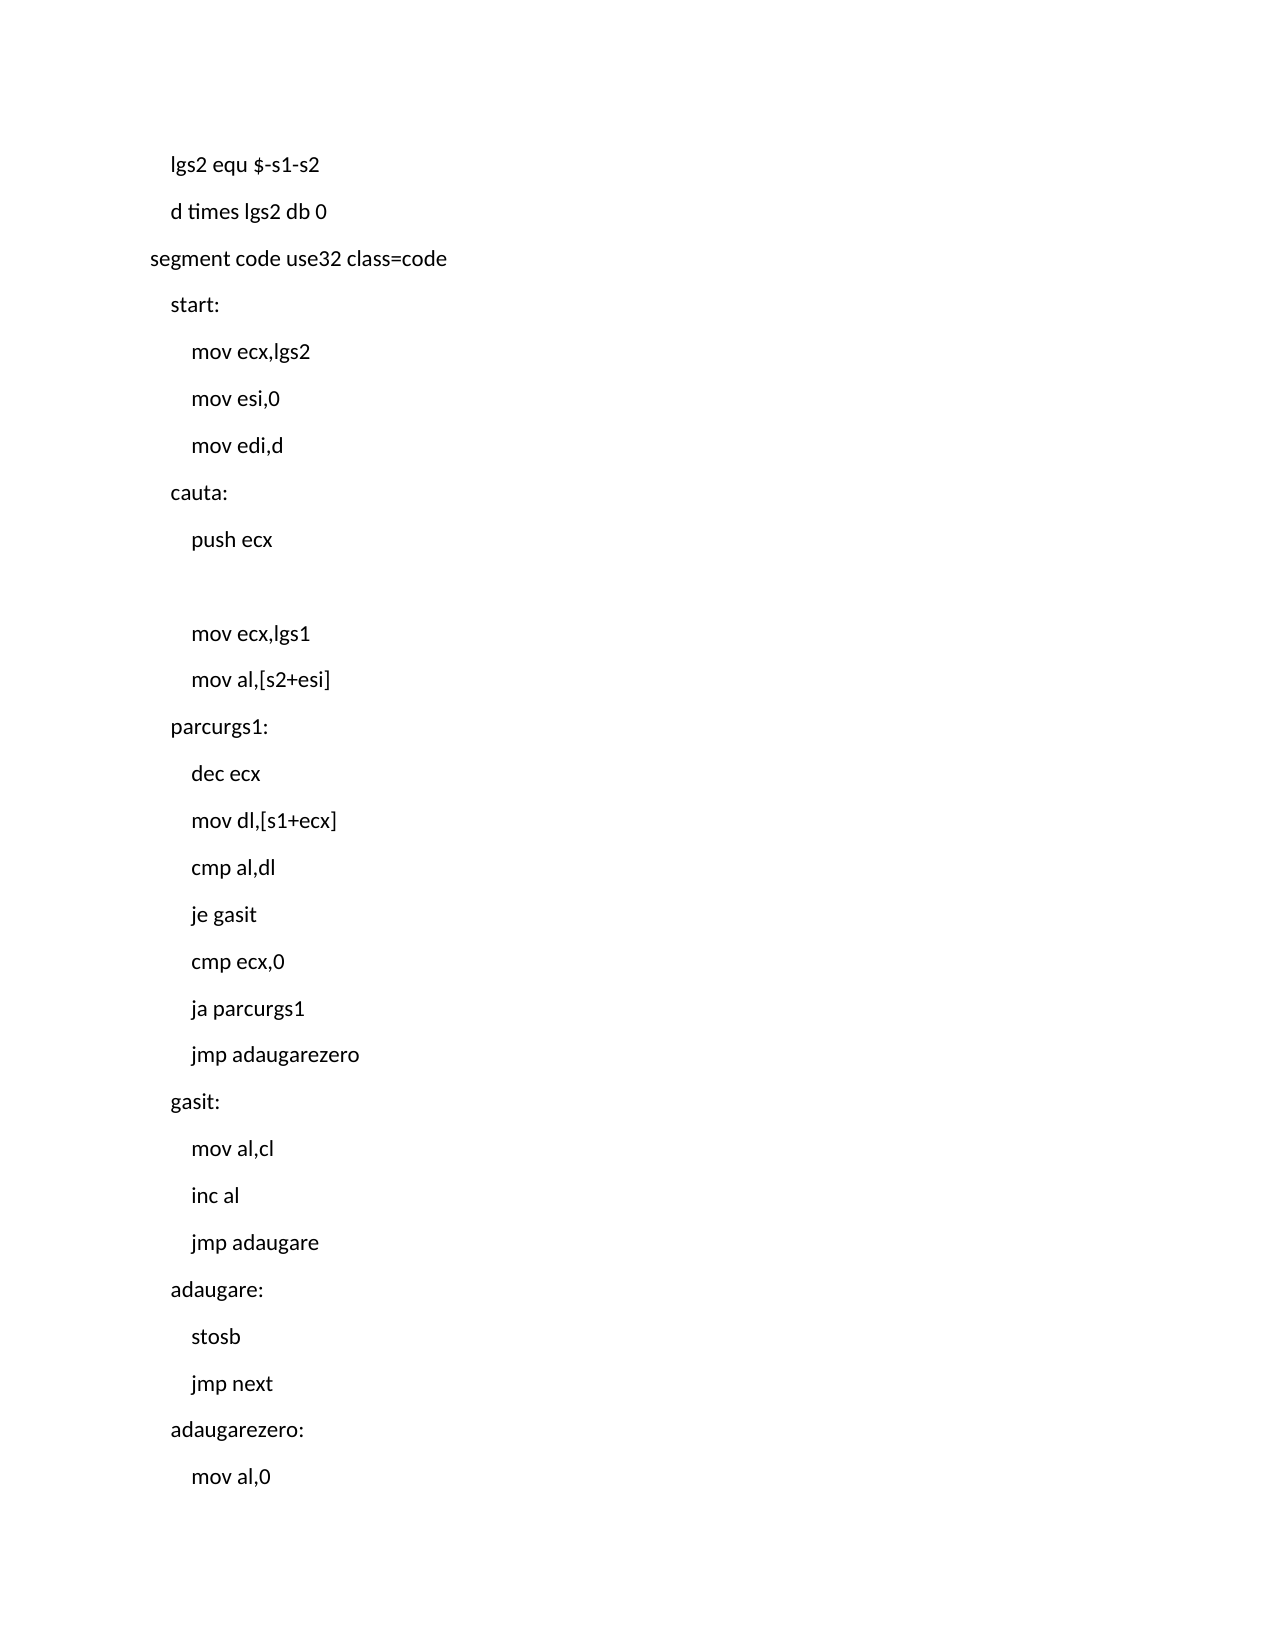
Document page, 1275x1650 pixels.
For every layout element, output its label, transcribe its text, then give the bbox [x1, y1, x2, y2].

text lgs2 equ $-s1-s2 [150, 150, 1125, 178]
text d times lgs2 db 0 [150, 197, 1125, 225]
text adaugare: [150, 1275, 1125, 1303]
text push ecx [150, 525, 1125, 553]
text mov ecx,lgs2 [150, 337, 1125, 366]
text jmp next [150, 1369, 1125, 1397]
text adaugarezero: [150, 1416, 1125, 1444]
text dec ecx [150, 759, 1125, 787]
text mov ecx,lgs1 [150, 619, 1125, 647]
text cmp ecx,0 [150, 947, 1125, 975]
text jmp adaugarezero [150, 1041, 1125, 1069]
text start: [150, 291, 1125, 319]
text stosb [150, 1322, 1125, 1350]
text je gasit [150, 900, 1125, 928]
text mov dl,[s1+ecx] [150, 806, 1125, 834]
text parcurgs1: [150, 712, 1125, 741]
text cauta: [150, 478, 1125, 506]
text mov al,[s2+esi] [150, 666, 1125, 694]
text mov al,0 [150, 1462, 1125, 1491]
text cmp al,dl [150, 853, 1125, 881]
text mov esi,0 [150, 384, 1125, 412]
text segment code use32 class=code [150, 244, 1125, 272]
text gasit: [150, 1087, 1125, 1116]
text ja parcurgs1 [150, 994, 1125, 1022]
text mov al,cl [150, 1134, 1125, 1162]
text mov edi,d [150, 431, 1125, 459]
text jmp adaugare [150, 1228, 1125, 1256]
text inc al [150, 1181, 1125, 1209]
